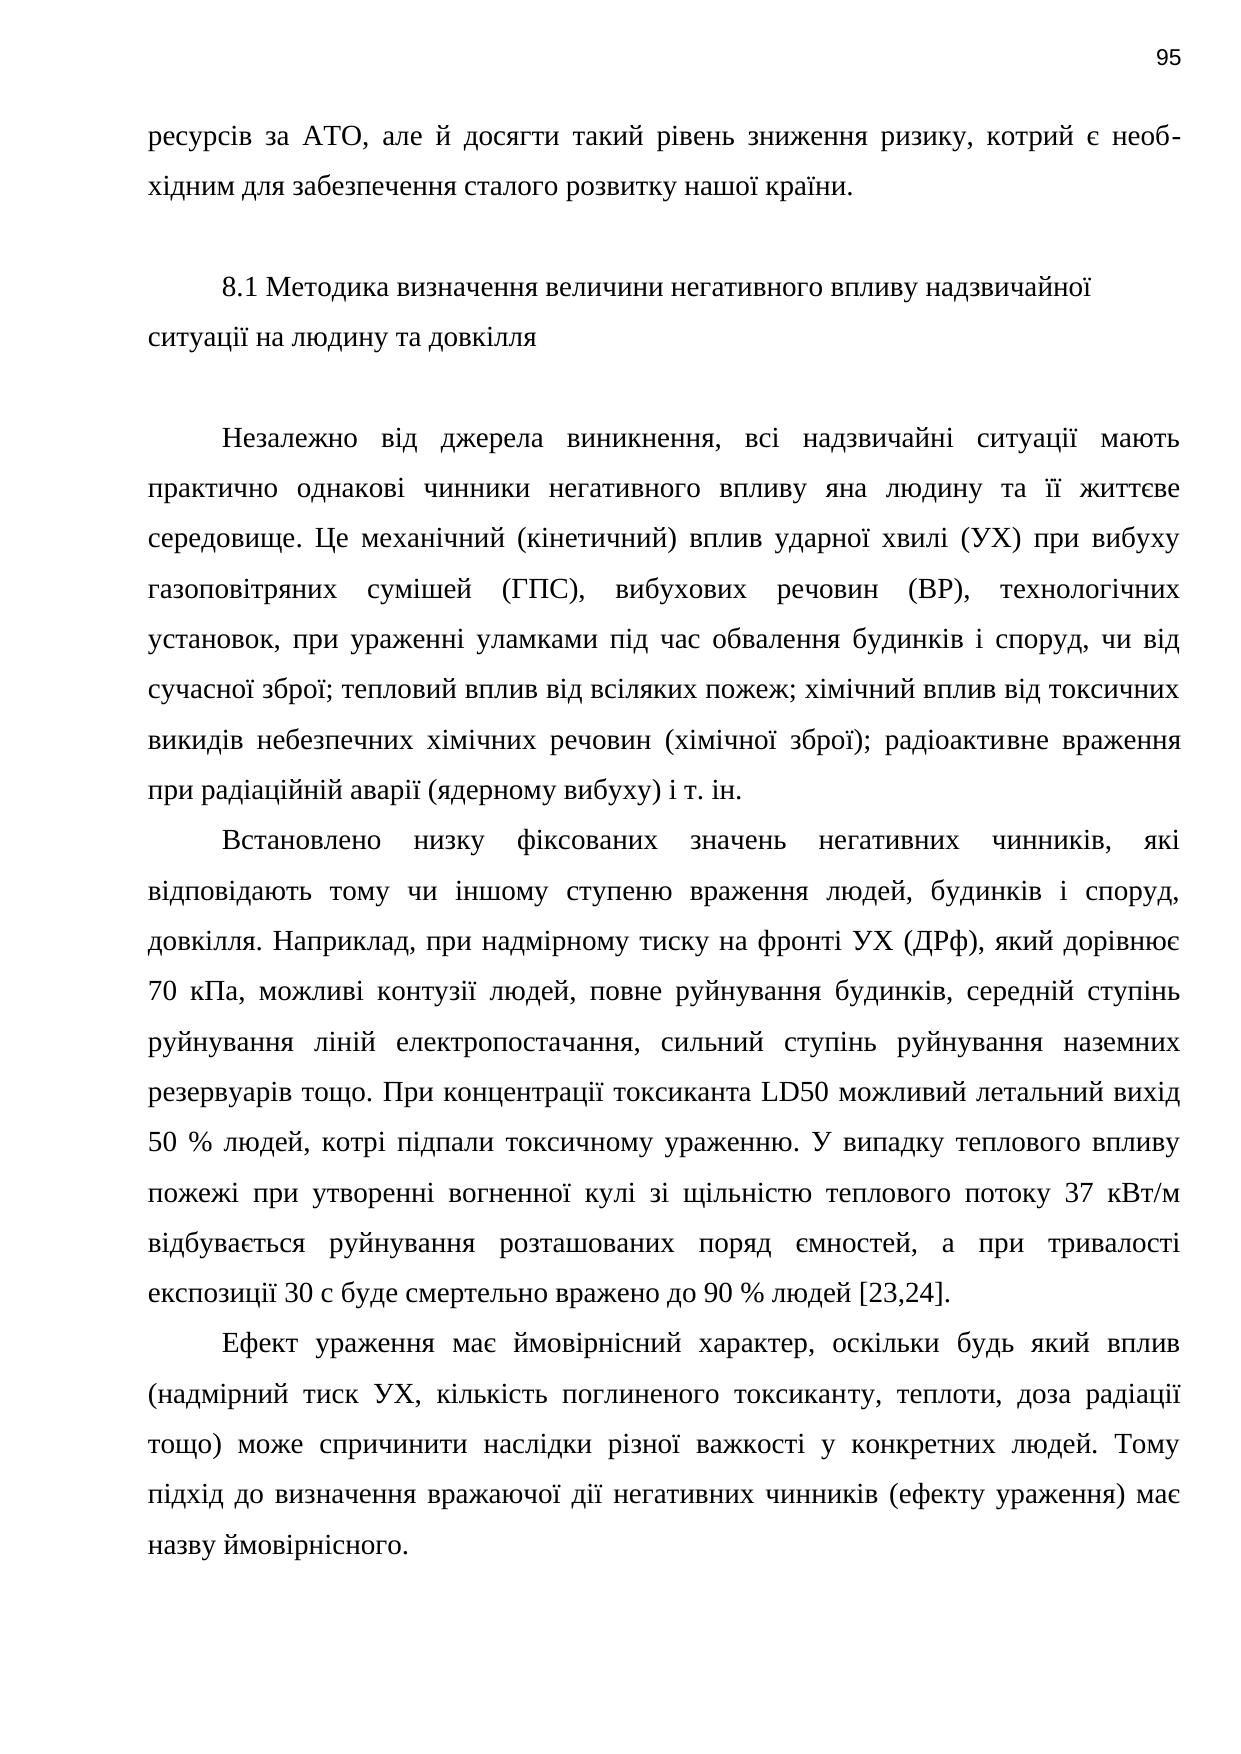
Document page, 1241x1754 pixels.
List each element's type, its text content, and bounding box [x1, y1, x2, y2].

text Встановлено низку фіксованих значень негативних чинників, які відповідають тому чи іншому ступеню враження людей, будинків і споруд, довкілля. Наприклад, при надмірному тиску на фронті УХ (ДРф), який дорівнює 70 кПа, можливі контузії людей, повне руйнування будинків, середній ступінь руйнування ліній електропостачання, сильний ступінь руйнування наземних резервуарів тощо. При концентрації токсиканта LD50 можливий летальний вихід 50 % людей, котрі підпали токсичному ураженню. У випадку теплового впливу пожежі при утворенні вогненної кулі зі щільністю теплового потоку 37 кВт/м відбувається руйнування розташованих поряд ємностей, а при тривалості експозиції 30 с буде смертельно вражено до 90 % людей [23,24]. [148, 822, 1181, 1309]
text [148, 118, 1181, 202]
text Незалежно від джерела виникнення, всі надзвичайні ситуації мають практично однакові чинники негативного впливу яна людину та її життєве середовище. Це механічний (кінетичний) вплив ударної хвилі (УХ) при вибуху газоповітряних сумішей (ГПС), вибухових речовин (BP), технологічних установок, при ураженні уламками під час обвалення будинків і споруд, чи від сучасної зброї; тепловий вплив від всіляких пожеж; хімічний вплив від токсичних викидів небезпечних хімічних речовин (хімічної зброї); радіоактивне враження при радіаційній аварії (ядерному вибуху) і т. ін. [148, 420, 1181, 806]
text Ефект ураження має ймовірнісний характер, оскільки будь який вплив (надмірний тиск УХ, кількість поглиненого токсиканту, теплоти, доза радіації тощо) може спричинити наслідки різної важкості у конкретних людей. Тому підхід до визначення вражаючої дії негативних чинників (ефекту ураження) має назву ймовірнісного. [148, 1326, 1181, 1560]
text 8.1 Методика визначення величини негативного впливу надзвичайної ситуації на людину та довкілля [148, 269, 1181, 353]
